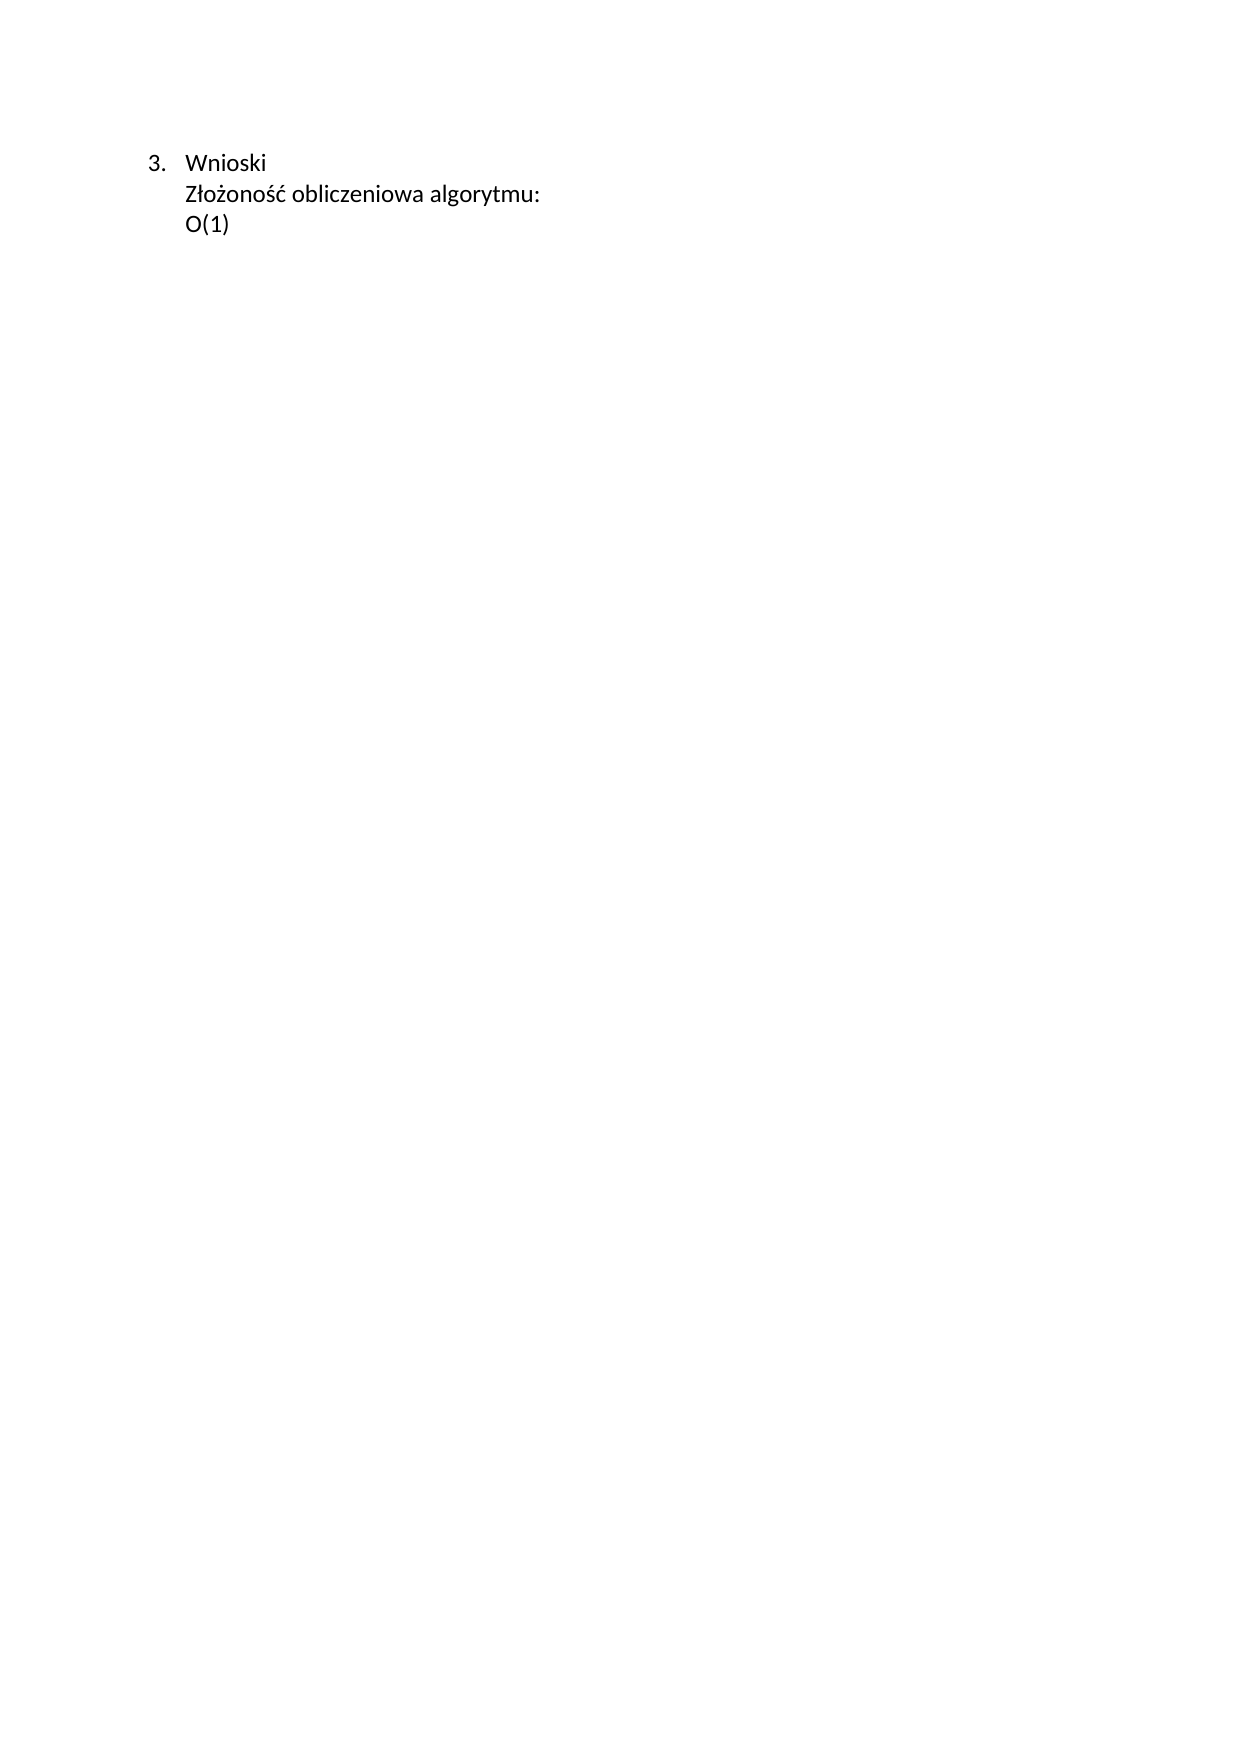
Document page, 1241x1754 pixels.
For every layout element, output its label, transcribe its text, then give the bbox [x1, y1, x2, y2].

list Wnioski [148, 148, 1093, 178]
list Złożoność obliczeniowa algorytmu: [185, 178, 1093, 209]
list O(1) [185, 209, 1093, 239]
